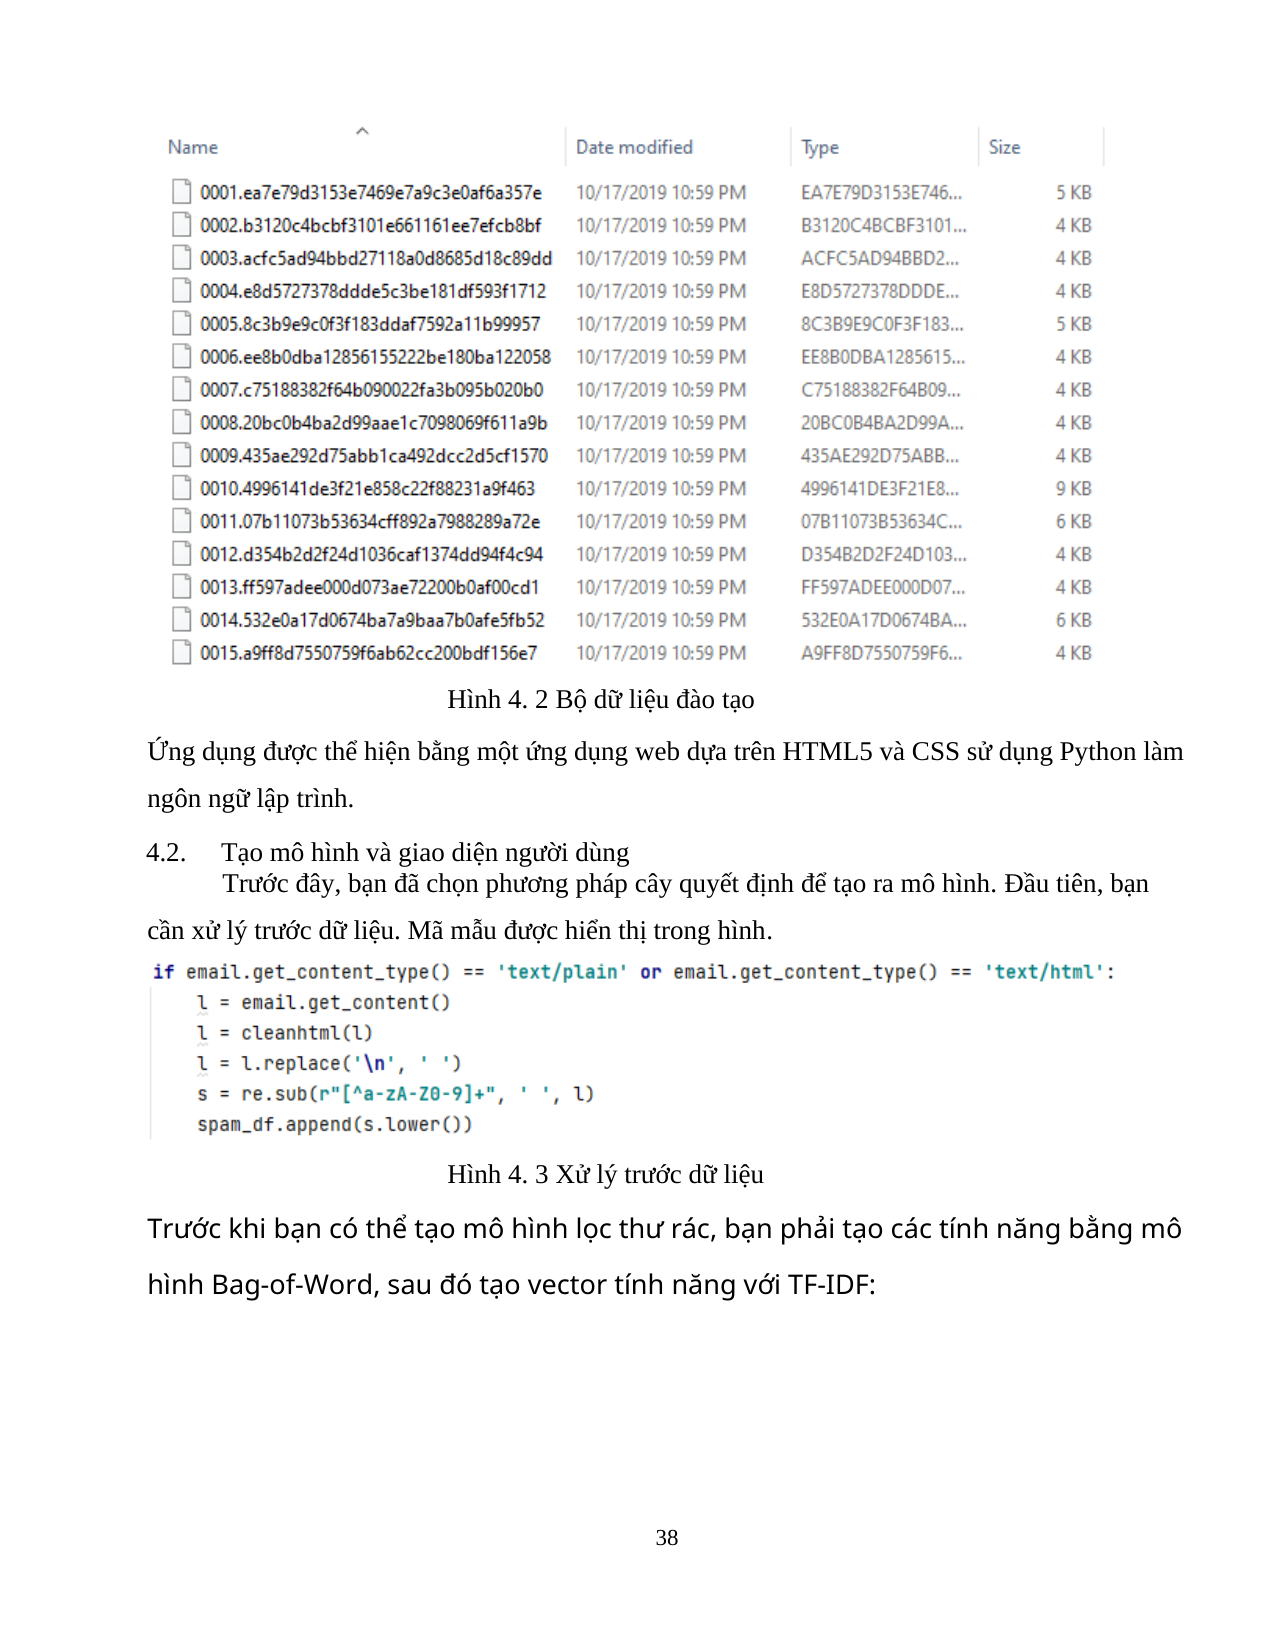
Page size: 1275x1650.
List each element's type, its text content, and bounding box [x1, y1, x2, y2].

subtitle Tạo mô hình và giao diện người dùng [146, 836, 997, 867]
picture [147, 118, 1133, 671]
text Ứng dụng được thể hiện bằng một ứng dụng web dựa trên HTML5 và CSS sử dụng Python làm ngôn ngữ lập trình. [147, 735, 1186, 813]
text Hình 4. 3 Xử lý trước dữ liệu [372, 1158, 1186, 1189]
text Hình 4. 2 Bộ dữ liệu đào tạo [447, 683, 1186, 714]
text Trước khi bạn có thể tạo mô hình lọc thư rác, bạn phải tạo các tính năng bằng mô hình Bag-of-Word, sau đó tạo vector tính năng với TF-IDF: [147, 1210, 1186, 1302]
picture [147, 958, 1122, 1145]
